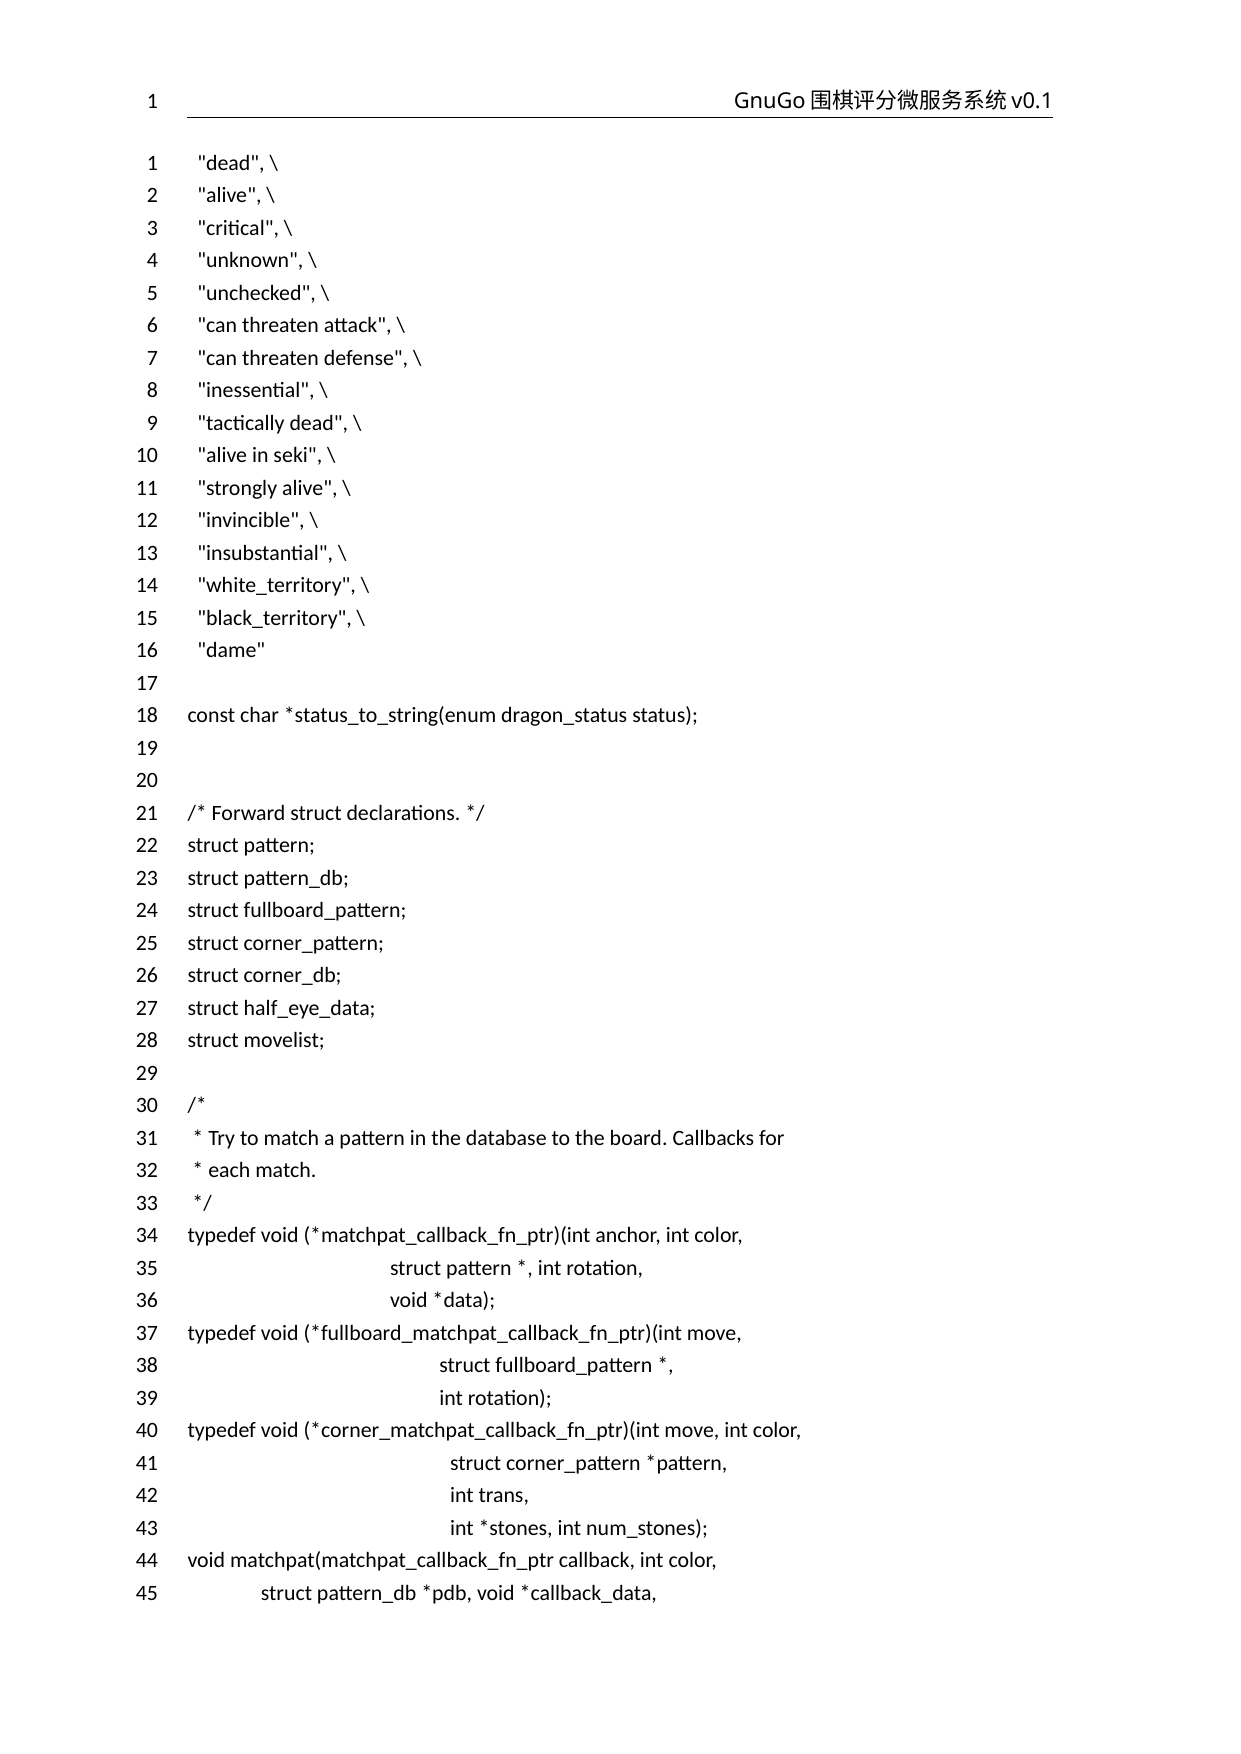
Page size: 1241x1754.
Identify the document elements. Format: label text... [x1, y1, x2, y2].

text struct corner_pattern *pattern, [187, 1446, 1053, 1478]
text struct pattern *, int rotation, [187, 1251, 1053, 1283]
text struct movelist; [187, 1023, 1053, 1056]
text "invincible", \ [187, 503, 1053, 536]
text void matchpat(matchpat_callback_fn_ptr callback, int color, [187, 1543, 1053, 1576]
text typedef void (*fullboard_matchpat_callback_fn_ptr)(int move, [187, 1316, 1053, 1348]
text int rotation); [187, 1381, 1053, 1413]
text struct half_eye_data; [187, 991, 1053, 1023]
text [187, 1576, 1053, 1608]
text void *data); [187, 1283, 1053, 1316]
text "strongly alive", \ [187, 471, 1053, 503]
text */ [187, 1186, 1053, 1218]
text struct pattern; [187, 828, 1053, 861]
text "white_territory", \ [187, 568, 1053, 601]
text * Try to match a pattern in the database to the board. Callbacks for [187, 1121, 1053, 1153]
text struct pattern_db; [187, 861, 1053, 893]
text /* [187, 1088, 1053, 1121]
text "dame" [187, 633, 1053, 666]
text "can threaten attack", \ [187, 308, 1053, 341]
text int trans, [187, 1478, 1053, 1511]
text struct corner_db; [187, 958, 1053, 991]
text "tactically dead", \ [187, 406, 1053, 438]
text "can threaten defense", \ [187, 341, 1053, 373]
text "alive", \ [187, 178, 1053, 211]
text "inessential", \ [187, 373, 1053, 406]
text "alive in seki", \ [187, 438, 1053, 471]
text "critical", \ [187, 211, 1053, 243]
text typedef void (*corner_matchpat_callback_fn_ptr)(int move, int color, [187, 1413, 1053, 1446]
text * each match. [187, 1153, 1053, 1186]
text "dead", \ [187, 146, 1053, 178]
text "unchecked", \ [187, 276, 1053, 308]
text int *stones, int num_stones); [187, 1511, 1053, 1543]
text struct fullboard_pattern; [187, 893, 1053, 926]
text /* Forward struct declarations. */ [187, 796, 1053, 828]
text struct corner_pattern; [187, 926, 1053, 958]
text typedef void (*matchpat_callback_fn_ptr)(int anchor, int color, [187, 1218, 1053, 1251]
text const char *status_to_string(enum dragon_status status); [187, 698, 1053, 731]
text "unknown", \ [187, 243, 1053, 276]
text "black_territory", \ [187, 601, 1053, 633]
text "insubstantial", \ [187, 536, 1053, 568]
text struct fullboard_pattern *, [187, 1348, 1053, 1381]
